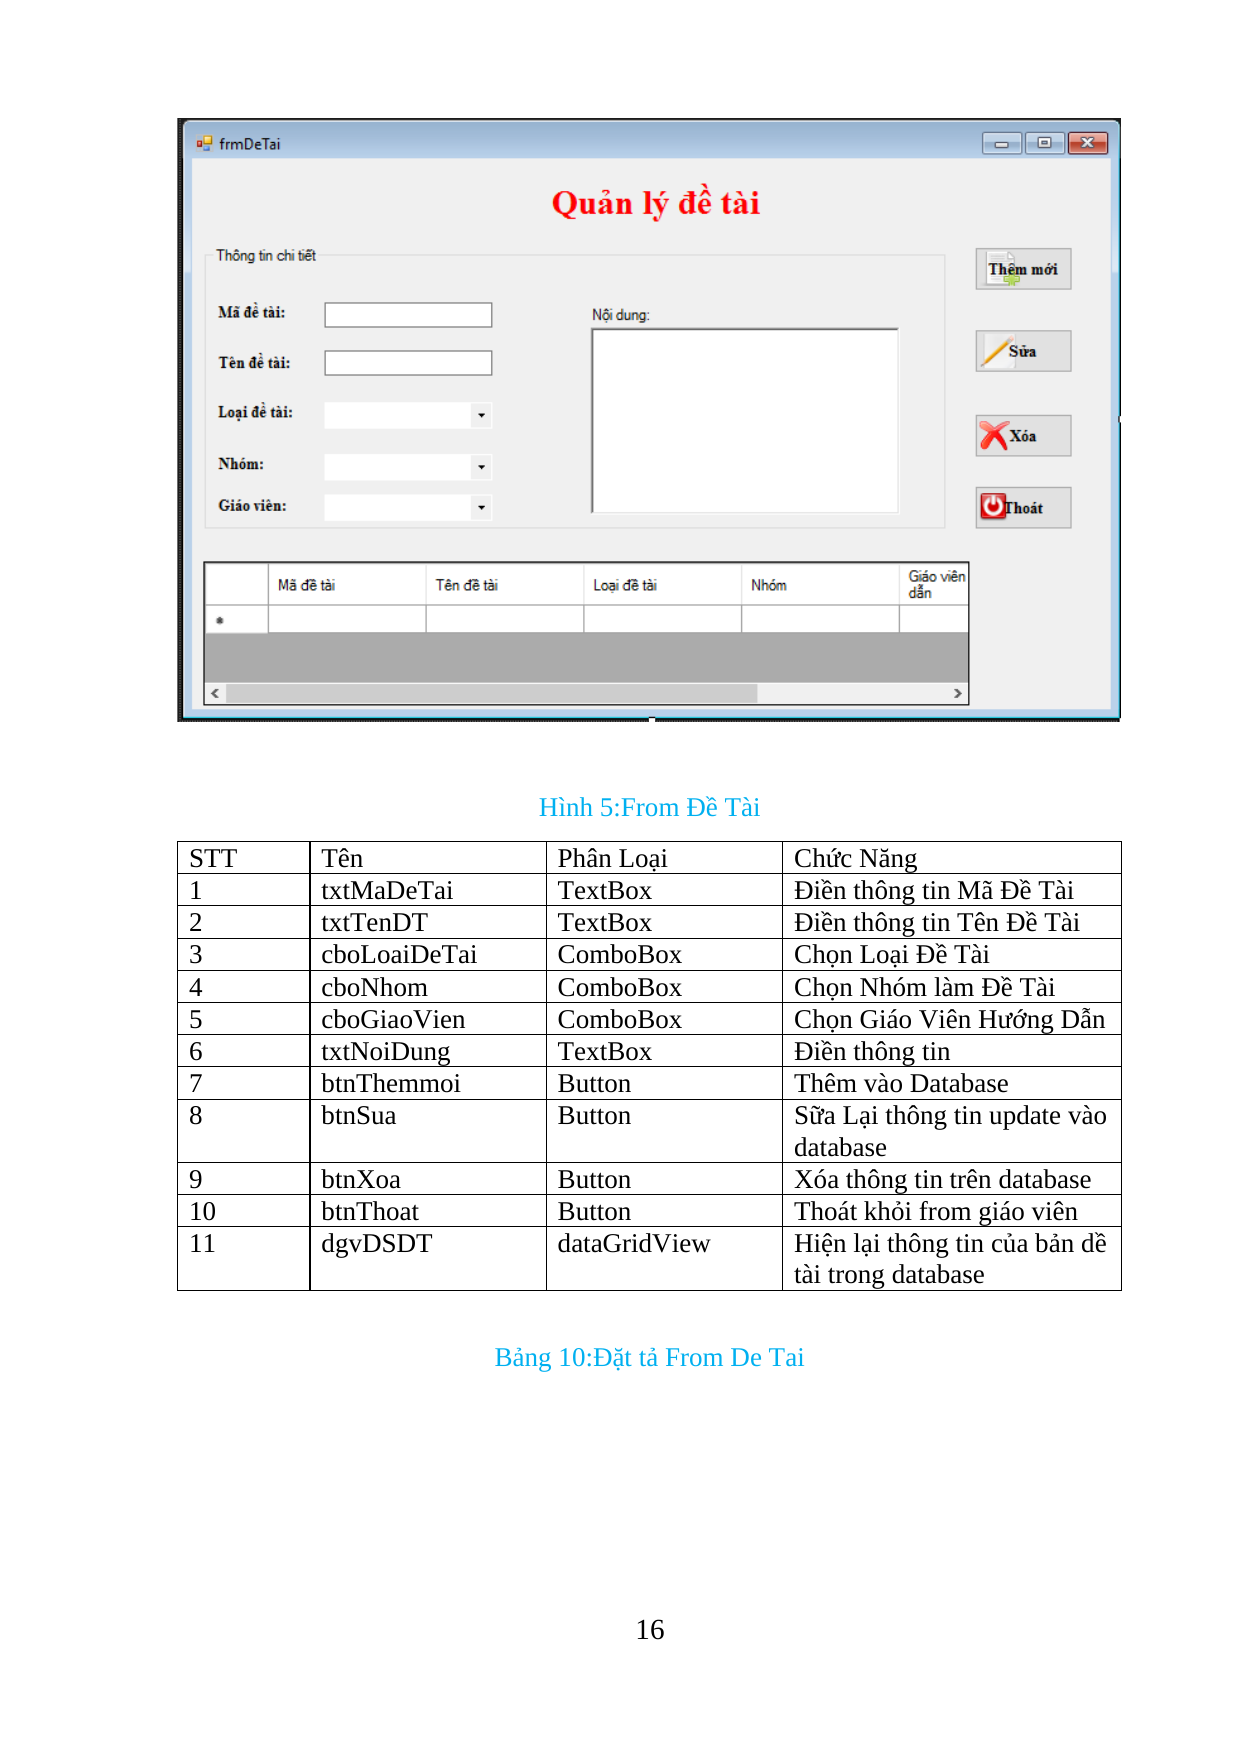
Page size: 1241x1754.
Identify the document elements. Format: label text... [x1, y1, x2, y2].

table_cell txtTenDT [311, 906, 546, 937]
picture [177, 118, 1121, 722]
text Hình 5:From Đề Tài [177, 791, 1122, 822]
table_cell dgvDSDT [311, 1227, 546, 1289]
table_cell Button [547, 1163, 782, 1194]
table_cell ComboBox [547, 1003, 782, 1034]
table_cell Button [547, 1195, 782, 1226]
table_cell cboLoaiDeTai [311, 939, 546, 970]
table_cell btnSua [311, 1100, 546, 1162]
table_cell 6 [178, 1035, 309, 1066]
table_cell 4 [178, 971, 309, 1002]
table_header Chức Năng [783, 842, 1121, 873]
table_cell 9 [178, 1163, 309, 1194]
table_cell Chọn Loại Đề Tài [783, 939, 1121, 970]
table_cell 2 [178, 906, 309, 937]
table_cell TextBox [547, 874, 782, 905]
table_cell dataGridView [547, 1227, 782, 1289]
table_cell txtMaDeTai [311, 874, 546, 905]
table_cell btnThoat [311, 1195, 546, 1226]
table_cell Thoát khỏi from giáo viên [783, 1195, 1121, 1226]
table_cell Sữa Lại thông tin update vào database [783, 1100, 1121, 1162]
table_cell Xóa thông tin trên database [783, 1163, 1121, 1194]
table_cell Button [547, 1067, 782, 1098]
table_cell btnThemmoi [311, 1067, 546, 1098]
table_cell Điền thông tin Mã Đề Tài [783, 874, 1121, 905]
table_header Phân Loại [547, 842, 782, 873]
table_cell 1 [178, 874, 309, 905]
table_cell 7 [178, 1067, 309, 1098]
table_cell Điền thông tin [783, 1035, 1121, 1066]
table_cell 8 [178, 1100, 309, 1162]
table_cell ComboBox [547, 939, 782, 970]
table_header Tên [311, 842, 546, 873]
table_cell cboNhom [311, 971, 546, 1002]
table_cell ComboBox [547, 971, 782, 1002]
table_cell 5 [178, 1003, 309, 1034]
table_cell txtNoiDung [311, 1035, 546, 1066]
table_cell 3 [178, 939, 309, 970]
table_header STT [178, 842, 309, 873]
table_cell TextBox [547, 906, 782, 937]
table_cell Chọn Giáo Viên Hướng Dẫn [783, 1003, 1121, 1034]
table_cell Hiện lại thông tin của bản dề tài trong database [783, 1227, 1121, 1289]
table_cell 10 [178, 1195, 309, 1226]
table_cell Điền thông tin Tên Đề Tài [783, 906, 1121, 937]
table_cell Button [547, 1100, 782, 1162]
table_cell Chọn Nhóm làm Đề Tài [783, 971, 1121, 1002]
table_cell 11 [178, 1227, 309, 1289]
table_cell btnXoa [311, 1163, 546, 1194]
table_cell Thêm vào Database [783, 1067, 1121, 1098]
table_cell TextBox [547, 1035, 782, 1066]
table_cell cboGiaoVien [311, 1003, 546, 1034]
text Bảng 10:Đặt tả From De Tai [177, 1341, 1122, 1372]
